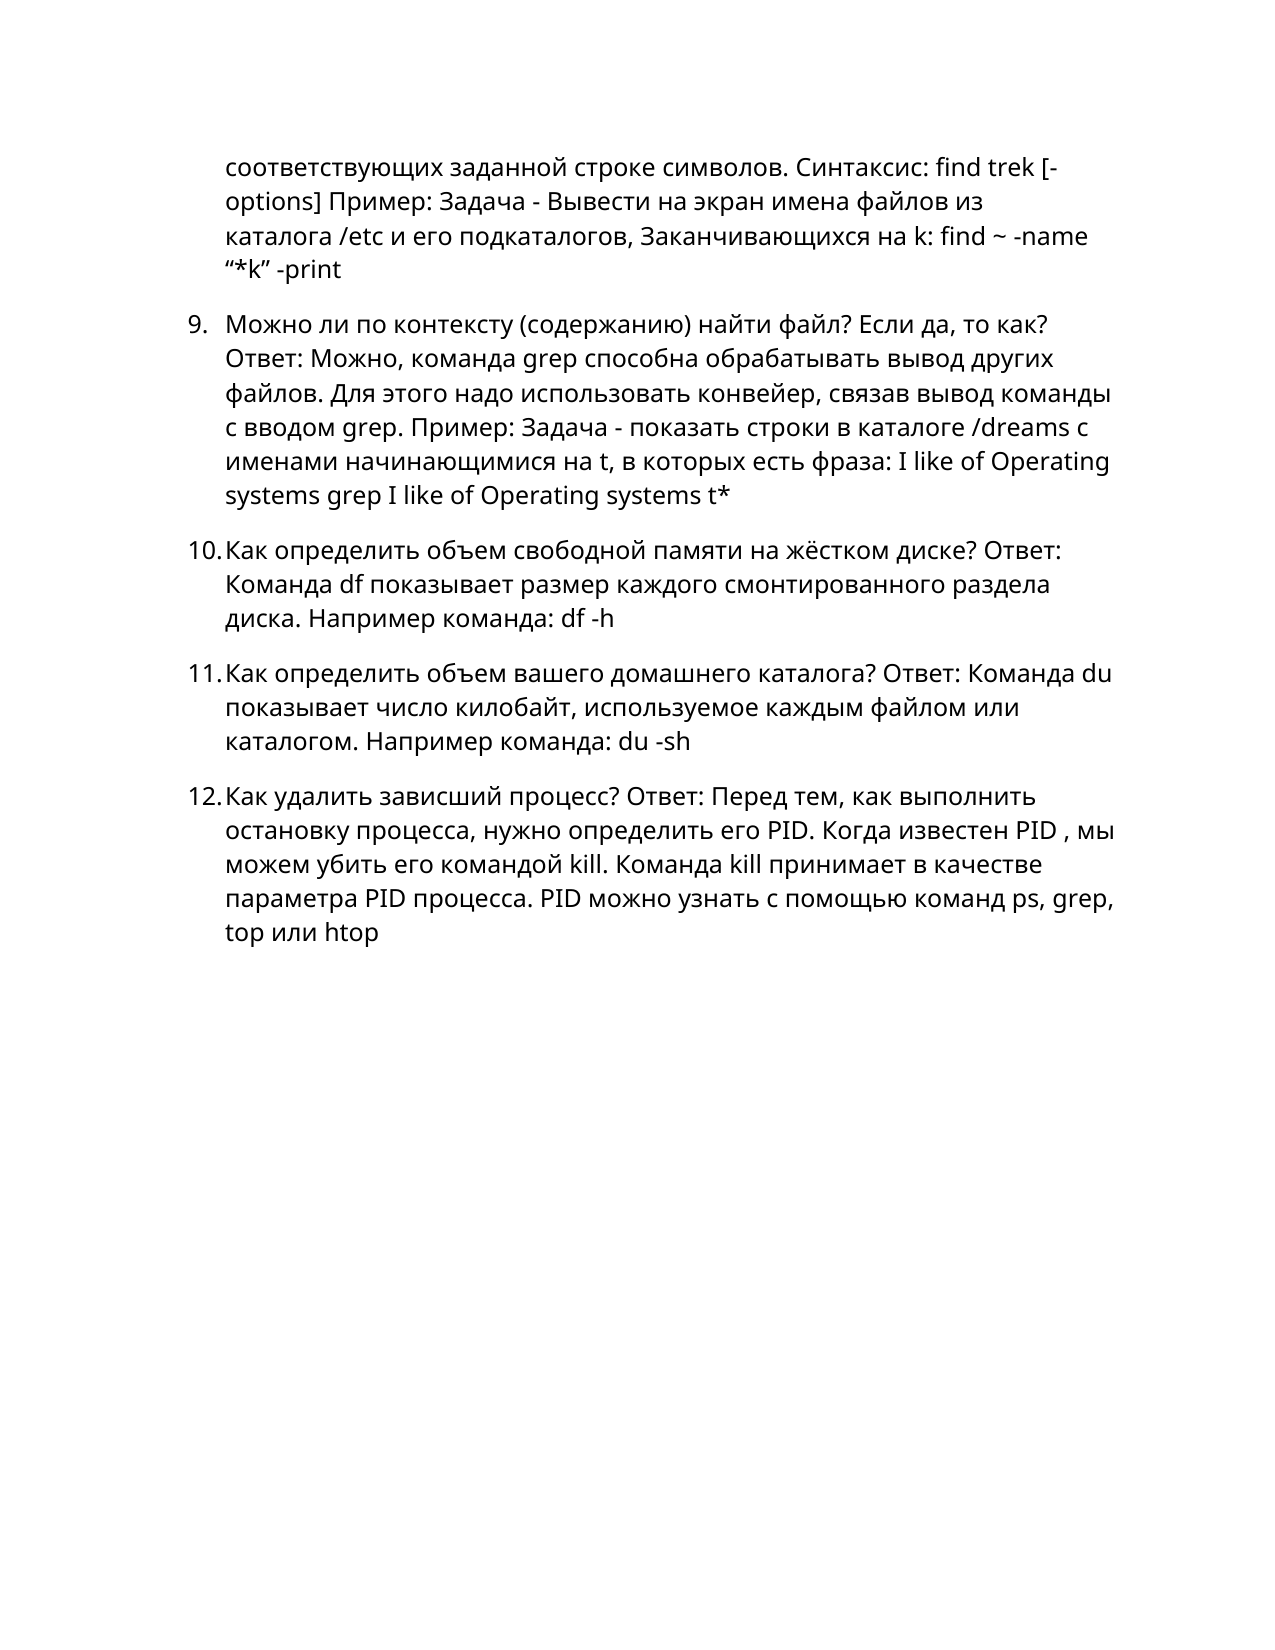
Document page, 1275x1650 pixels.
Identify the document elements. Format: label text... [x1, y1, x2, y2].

list Как удалить зависший процесс? Ответ: Перед тем, как выполнить остановку процесса, нужно определить его PID. Когда известен PID , мы можем убить его командой kill. Команда kill принимает в качестве параметра PID процесса. PID можно узнать с помощью команд ps, grep, top или htop [187, 778, 1125, 949]
list Как определить объем вашего домашнего каталога? Ответ: Команда du показывает число килобайт, используемое каждым файлом или каталогом. Например команда: du -sh [187, 655, 1125, 757]
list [187, 150, 1125, 286]
list Можно ли по контексту (содержанию) найти файл? Если да, то как? Ответ: Можно, команда grep способна обрабатывать вывод других файлов. Для этого надо использовать конвейер, связав вывод команды с вводом grep. Пример: Задача - показать строки в каталоге /dreams с именами начинающимися на t, в которых есть фраза: I like of Operating systems grep I like of Operating systems t* [187, 307, 1125, 511]
list Как определить объем свободной памяти на жёстком диске? Ответ: Команда df показывает размер каждого смонтированного раздела диска. Например команда: df -h [187, 532, 1125, 634]
